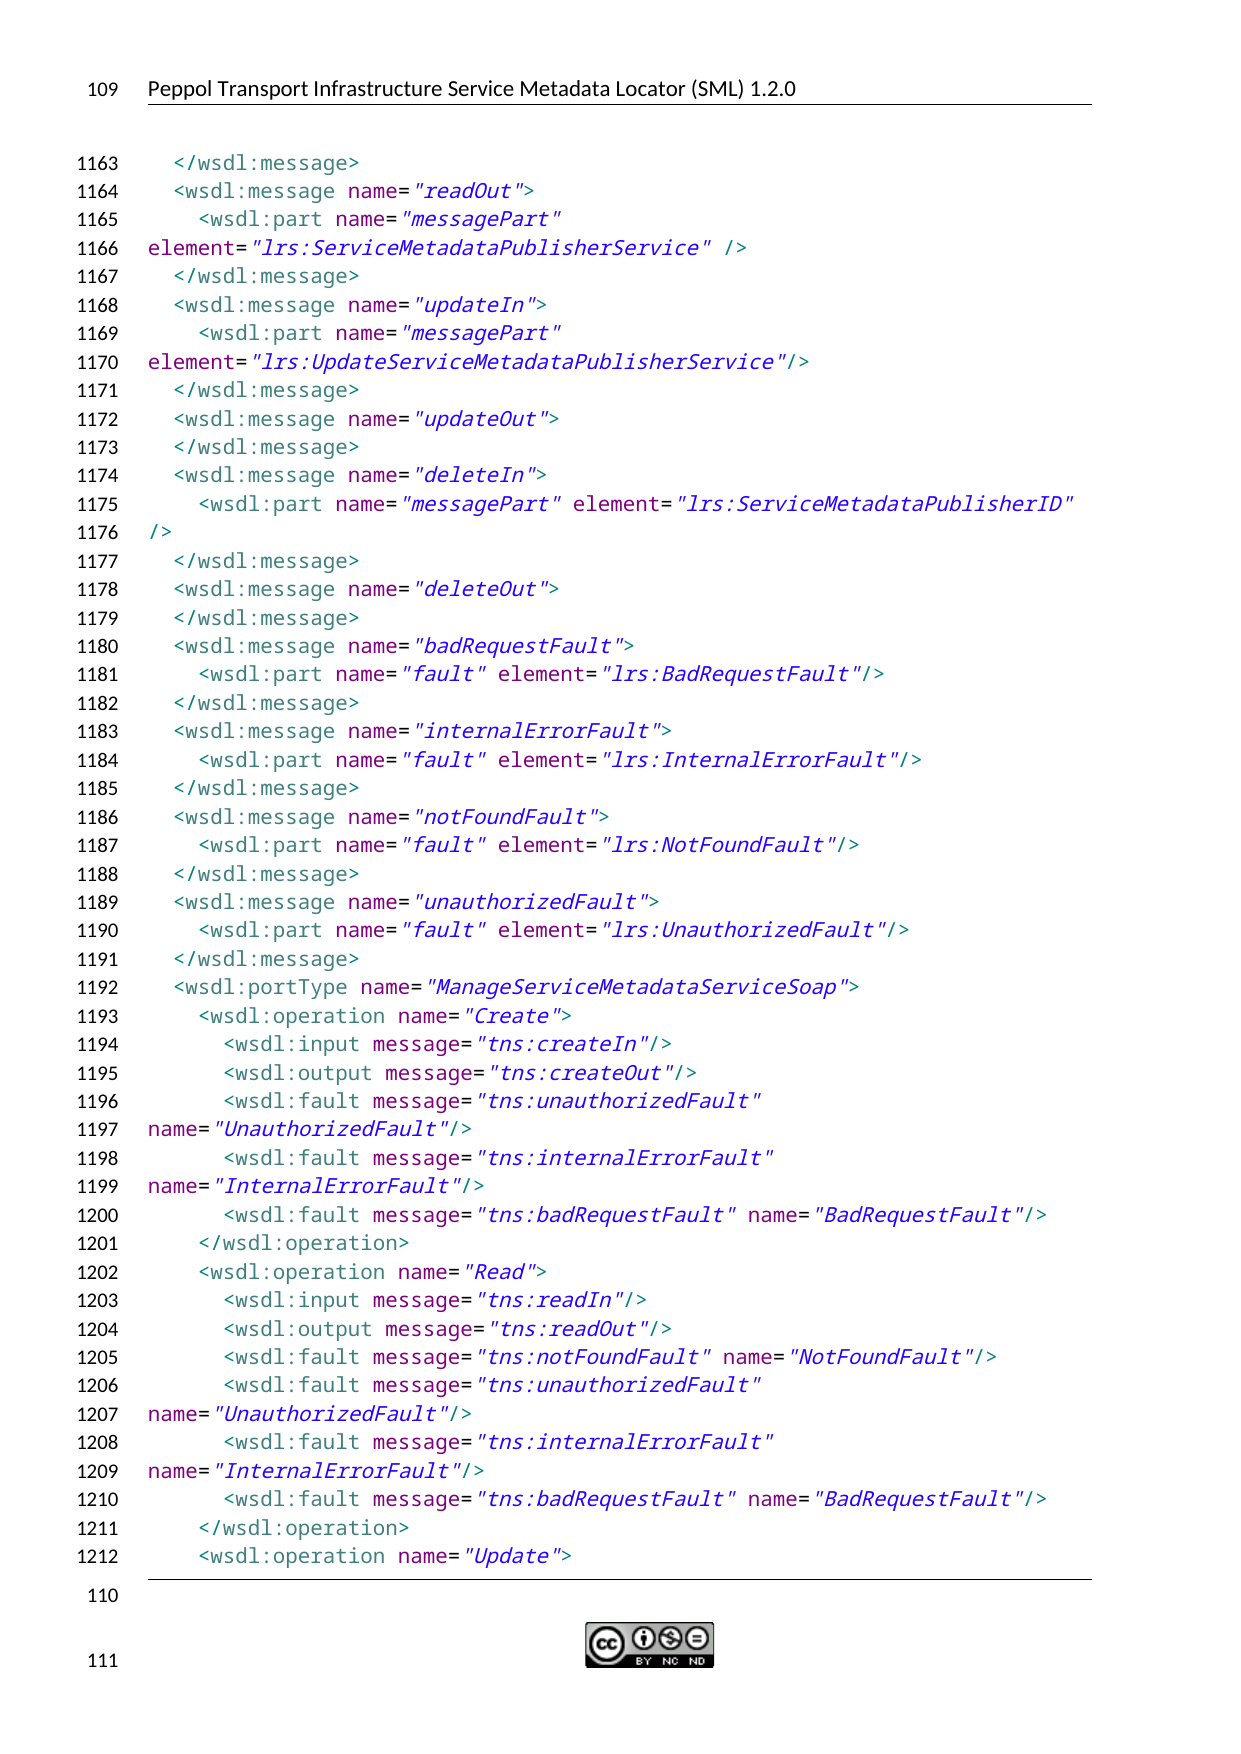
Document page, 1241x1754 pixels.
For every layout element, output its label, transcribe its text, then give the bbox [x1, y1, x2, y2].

text <wsdl:part name="fault" element="lrs:BadRequestFault"/> [148, 659, 1092, 688]
text <wsdl:portType name="ManageServiceMetadataServiceSoap"> [148, 972, 1092, 1001]
text <wsdl:part name="fault" element="lrs:InternalErrorFault"/> [148, 745, 1092, 773]
text </wsdl:message> [148, 603, 1092, 631]
text <wsdl:fault message="tns:badRequestFault" name="BadRequestFault"/> [148, 1484, 1092, 1513]
text </wsdl:operation> [148, 1228, 1092, 1257]
text <wsdl:message name="updateIn"> [148, 290, 1092, 318]
text <wsdl:input message="tns:createIn"/> [148, 1029, 1092, 1058]
text </wsdl:message> [148, 148, 1092, 176]
text <wsdl:fault message="tns:unauthorizedFault" name="UnauthorizedFault"/> [148, 1371, 1092, 1427]
text <wsdl:part name="messagePart" element="lrs:ServiceMetadataPublisherService" /> [148, 204, 1092, 261]
text <wsdl:part name="messagePart" element="lrs:ServiceMetadataPublisherID" /> [148, 489, 1092, 546]
text <wsdl:part name="messagePart" element="lrs:UpdateServiceMetadataPublisherService"/> [148, 318, 1092, 375]
text </wsdl:message> [148, 546, 1092, 574]
text <wsdl:message name="deleteOut"> [148, 574, 1092, 603]
text </wsdl:message> [148, 773, 1092, 802]
text <wsdl:operation name="Update"> [148, 1541, 1092, 1569]
text </wsdl:message> [148, 432, 1092, 461]
text </wsdl:message> [148, 944, 1092, 972]
text <wsdl:fault message="tns:badRequestFault" name="BadRequestFault"/> [148, 1200, 1092, 1228]
text <wsdl:output message="tns:createOut"/> [148, 1058, 1092, 1086]
text <wsdl:message name="internalErrorFault"> [148, 716, 1092, 745]
text <wsdl:input message="tns:readIn"/> [148, 1285, 1092, 1314]
text </wsdl:message> [148, 859, 1092, 887]
text </wsdl:message> [148, 688, 1092, 716]
text <wsdl:operation name="Read"> [148, 1257, 1092, 1285]
text <wsdl:fault message="tns:notFoundFault" name="NotFoundFault"/> [148, 1342, 1092, 1371]
text <wsdl:fault message="tns:internalErrorFault" name="InternalErrorFault"/> [148, 1143, 1092, 1200]
text <wsdl:message name="updateOut"> [148, 404, 1092, 432]
text <wsdl:message name="deleteIn"> [148, 461, 1092, 489]
text <wsdl:part name="fault" element="lrs:UnauthorizedFault"/> [148, 916, 1092, 944]
text <wsdl:part name="fault" element="lrs:NotFoundFault"/> [148, 830, 1092, 859]
text </wsdl:message> [148, 261, 1092, 290]
text </wsdl:message> [148, 375, 1092, 404]
text <wsdl:operation name="Create"> [148, 1001, 1092, 1029]
text <wsdl:message name="unauthorizedFault"> [148, 887, 1092, 916]
text <wsdl:fault message="tns:internalErrorFault" name="InternalErrorFault"/> [148, 1427, 1092, 1484]
text <wsdl:message name="readOut"> [148, 176, 1092, 204]
picture [585, 1622, 715, 1668]
text <wsdl:message name="badRequestFault"> [148, 631, 1092, 659]
text <wsdl:fault message="tns:unauthorizedFault" name="UnauthorizedFault"/> [148, 1086, 1092, 1143]
text </wsdl:operation> [148, 1513, 1092, 1541]
text <wsdl:output message="tns:readOut"/> [148, 1314, 1092, 1342]
text <wsdl:message name="notFoundFault"> [148, 802, 1092, 830]
